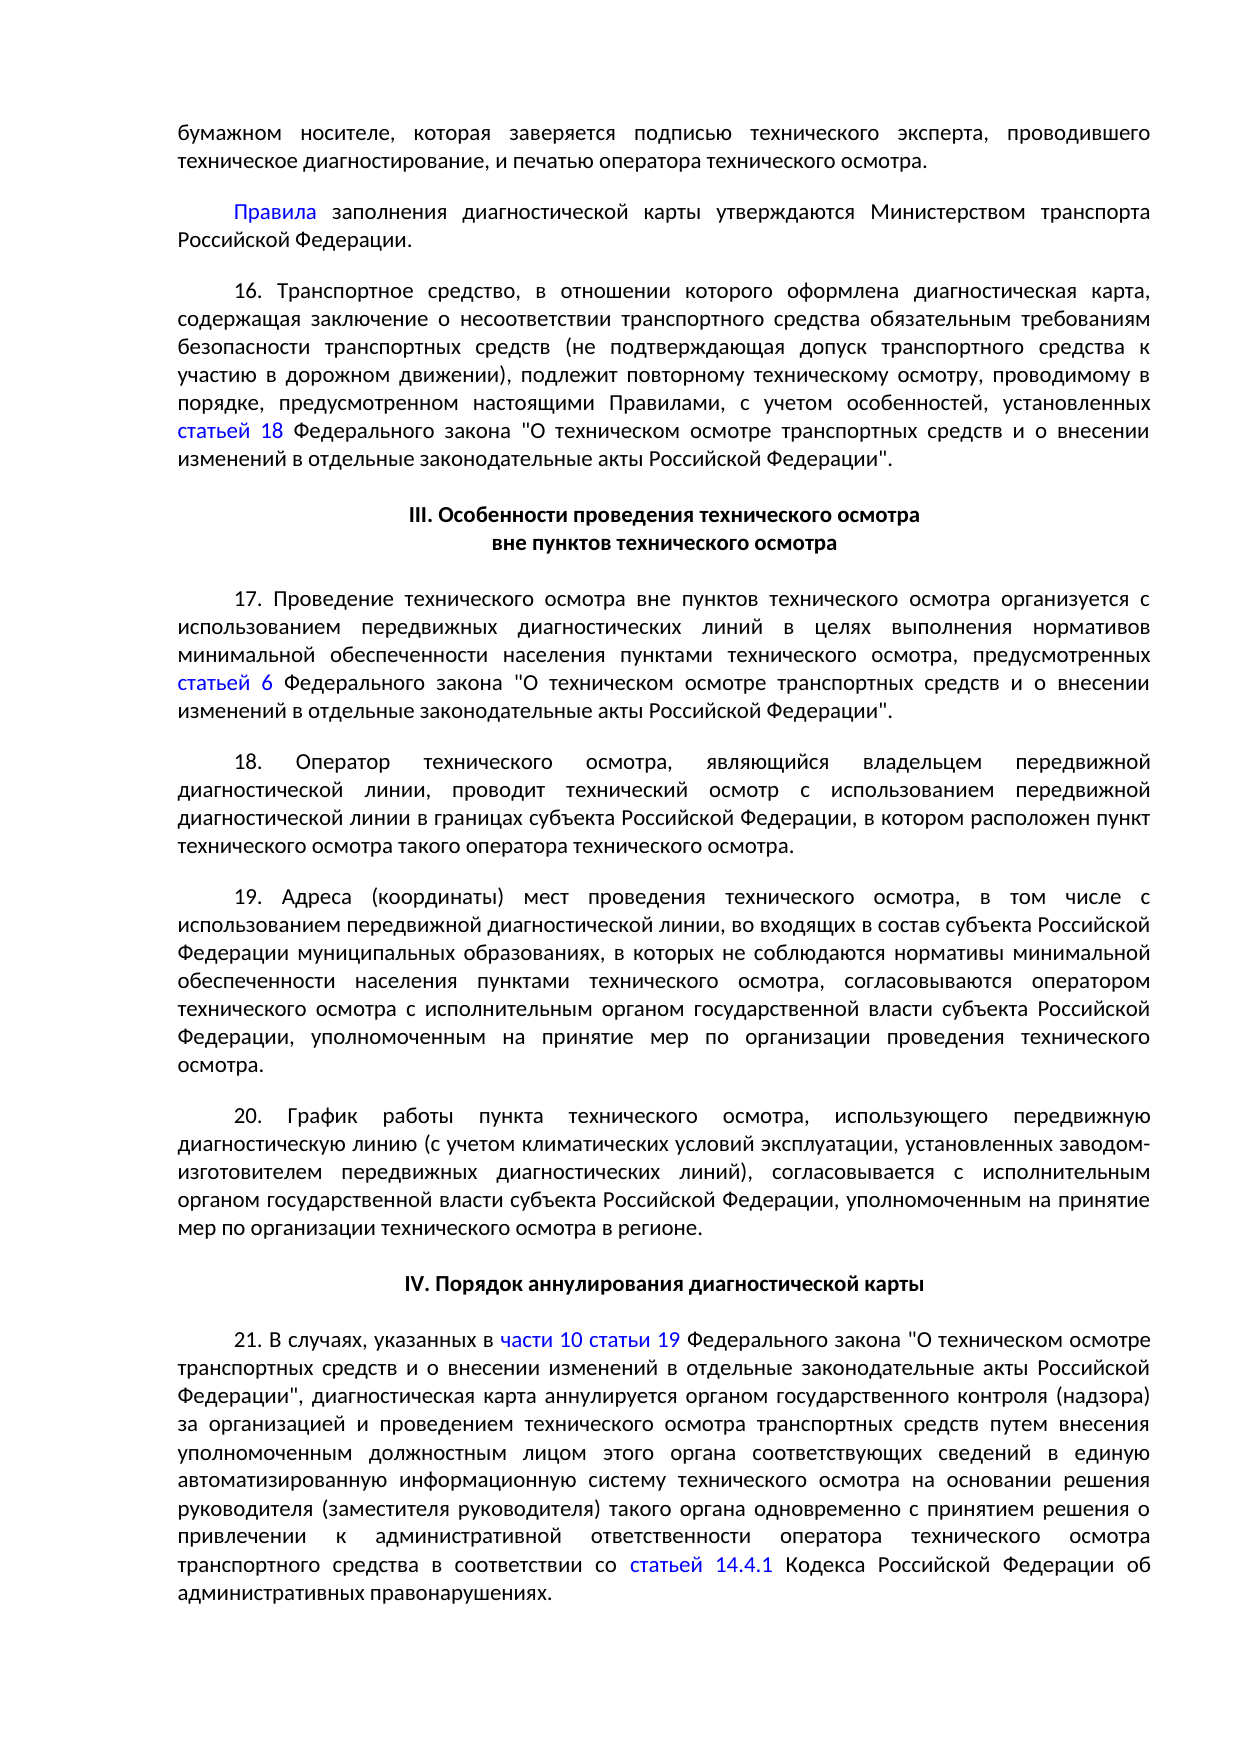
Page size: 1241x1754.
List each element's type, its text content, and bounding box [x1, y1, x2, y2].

text Правила заполнения диагностической карты утверждаются Министерством транспорта Российской Федерации. [177, 197, 1152, 253]
text 18. Оператор технического осмотра, являющийся владельцем передвижной диагностической линии, проводит технический осмотр с использованием передвижной диагностической линии в границах субъекта Российской Федерации, в котором расположен пункт технического осмотра такого оператора технического осмотра. [177, 747, 1152, 859]
text 19. Адреса (координаты) мест проведения технического осмотра, в том числе с использованием передвижной диагностической линии, во входящих в состав субъекта Российской Федерации муниципальных образованиях, в которых не соблюдаются нормативы минимальной обеспеченности населения пунктами технического осмотра, согласовываются оператором технического осмотра с исполнительным органом государственной власти субъекта Российской Федерации, уполномоченным на принятие мер по организации проведения технического осмотра. [177, 882, 1152, 1078]
text 16. Транспортное средство, в отношении которого оформлена диагностическая карта, содержащая заключение о несоответствии транспортного средства обязательным требованиям безопасности транспортных средств (не подтверждающая допуск транспортного средства к участию в дорожном движении), подлежит повторному техническому осмотру, проводимому в порядке, предусмотренном настоящими Правилами, с учетом особенностей, установленных статьей 18 Федерального закона "О техническом осмотре транспортных средств и о внесении изменений в отдельные законодательные акты Российской Федерации". [177, 276, 1152, 472]
title вне пунктов технического осмотра [177, 528, 1152, 556]
text 17. Проведение технического осмотра вне пунктов технического осмотра организуется с использованием передвижных диагностических линий в целях выполнения нормативов минимальной обеспеченности населения пунктами технического осмотра, предусмотренных статьей 6 Федерального закона "О техническом осмотре транспортных средств и о внесении изменений в отдельные законодательные акты Российской Федерации". [177, 584, 1152, 724]
title III. Особенности проведения технического осмотра [177, 500, 1152, 528]
title IV. Порядок аннулирования диагностической карты [177, 1269, 1152, 1297]
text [177, 118, 1152, 174]
text 21. В случаях, указанных в части 10 статьи 19 Федерального закона "О техническом осмотре транспортных средств и о внесении изменений в отдельные законодательные акты Российской Федерации", диагностическая карта аннулируется органом государственного контроля (надзора) за организацией и проведением технического осмотра транспортных средств путем внесения уполномоченным должностным лицом этого органа соответствующих сведений в единую автоматизированную информационную систему технического осмотра на основании решения руководителя (заместителя руководителя) такого органа одновременно с принятием решения о привлечении к административной ответственности оператора технического осмотра транспортного средства в соответствии со статьей 14.4.1 Кодекса Российской Федерации об административных правонарушениях. [177, 1326, 1152, 1606]
text 20. График работы пункта технического осмотра, использующего передвижную диагностическую линию (с учетом климатических условий эксплуатации, установленных заводом-изготовителем передвижных диагностических линий), согласовывается с исполнительным органом государственной власти субъекта Российской Федерации, уполномоченным на принятие мер по организации технического осмотра в регионе. [177, 1101, 1152, 1241]
